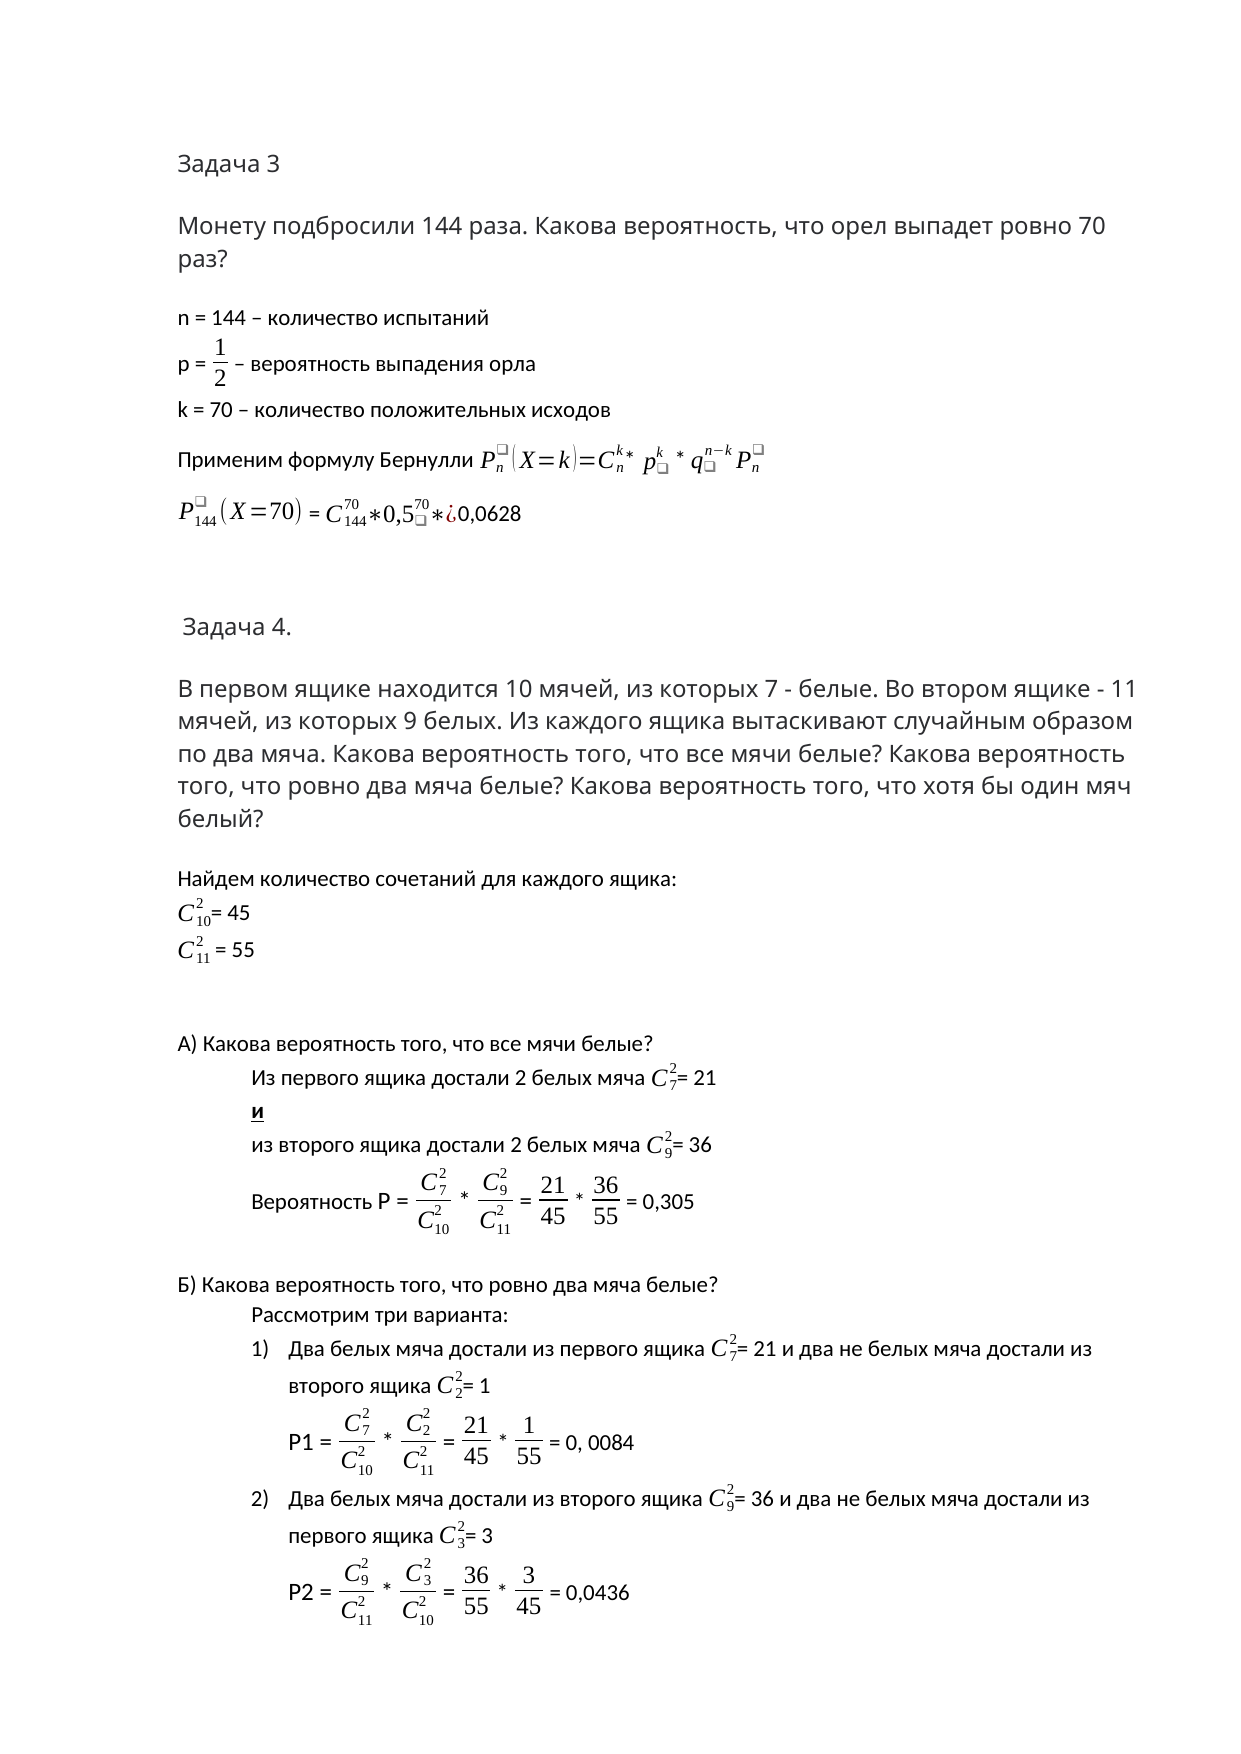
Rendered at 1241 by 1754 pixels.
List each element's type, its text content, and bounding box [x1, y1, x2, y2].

list Из первого ящика достали 2 белых мяча = 21 [251, 1059, 1152, 1094]
text Применим формулу Бернулли * * [177, 442, 1152, 477]
list n = 144 – количество испытаний [177, 303, 1152, 331]
list Два белых мяча достали из второго ящика = 36 и два не белых мяча достали из первого ящика = 3 [251, 1480, 1152, 1552]
list = 55 [177, 932, 1152, 967]
list P1 = * = * = 0, 0084 [288, 1404, 1152, 1478]
list Два белых мяча достали из первого ящика = 21 и два не белых мяча достали из второго ящика = 1 [251, 1330, 1152, 1402]
list p = – вероятность выпадения орла [177, 334, 1152, 393]
list Задача 4. [177, 609, 1152, 642]
text Монету подбросили 144 раза. Какова вероятность, что орел выпадет ровно 70 раз? [177, 209, 1152, 274]
list k = 70 – количество положительных исходов [177, 395, 1152, 423]
list и [251, 1097, 1152, 1125]
list Б) Какова вероятность того, что ровно два мяча белые? [177, 1270, 1152, 1298]
list P2 = * = * = 0,0436 [288, 1554, 1152, 1628]
list = 45 [177, 895, 1152, 930]
list Найдем количество сочетаний для каждого ящика: [177, 864, 1152, 893]
list из второго ящика достали 2 белых мяча = 36 [251, 1127, 1152, 1162]
text Задача 3 [177, 147, 1152, 180]
text = 0,0628 [177, 495, 1152, 530]
text В первом ящике находится 10 мячей, из которых 7 - белые. Во втором ящике - 11 мячей, из которых 9 белых. Из каждого ящика вытаскивают случайным образом по два мяча. Какова вероятность того, что все мячи белые? Какова вероятность того, что ровно два мяча белые? Какова вероятность того, что хотя бы один мяч белый? [177, 671, 1152, 834]
list Вероятность P = * = * = 0,305 [251, 1164, 1152, 1237]
list Рассмотрим три варианта: [177, 1300, 1152, 1328]
list А) Какова вероятность того, что все мячи белые? [177, 1029, 1152, 1057]
